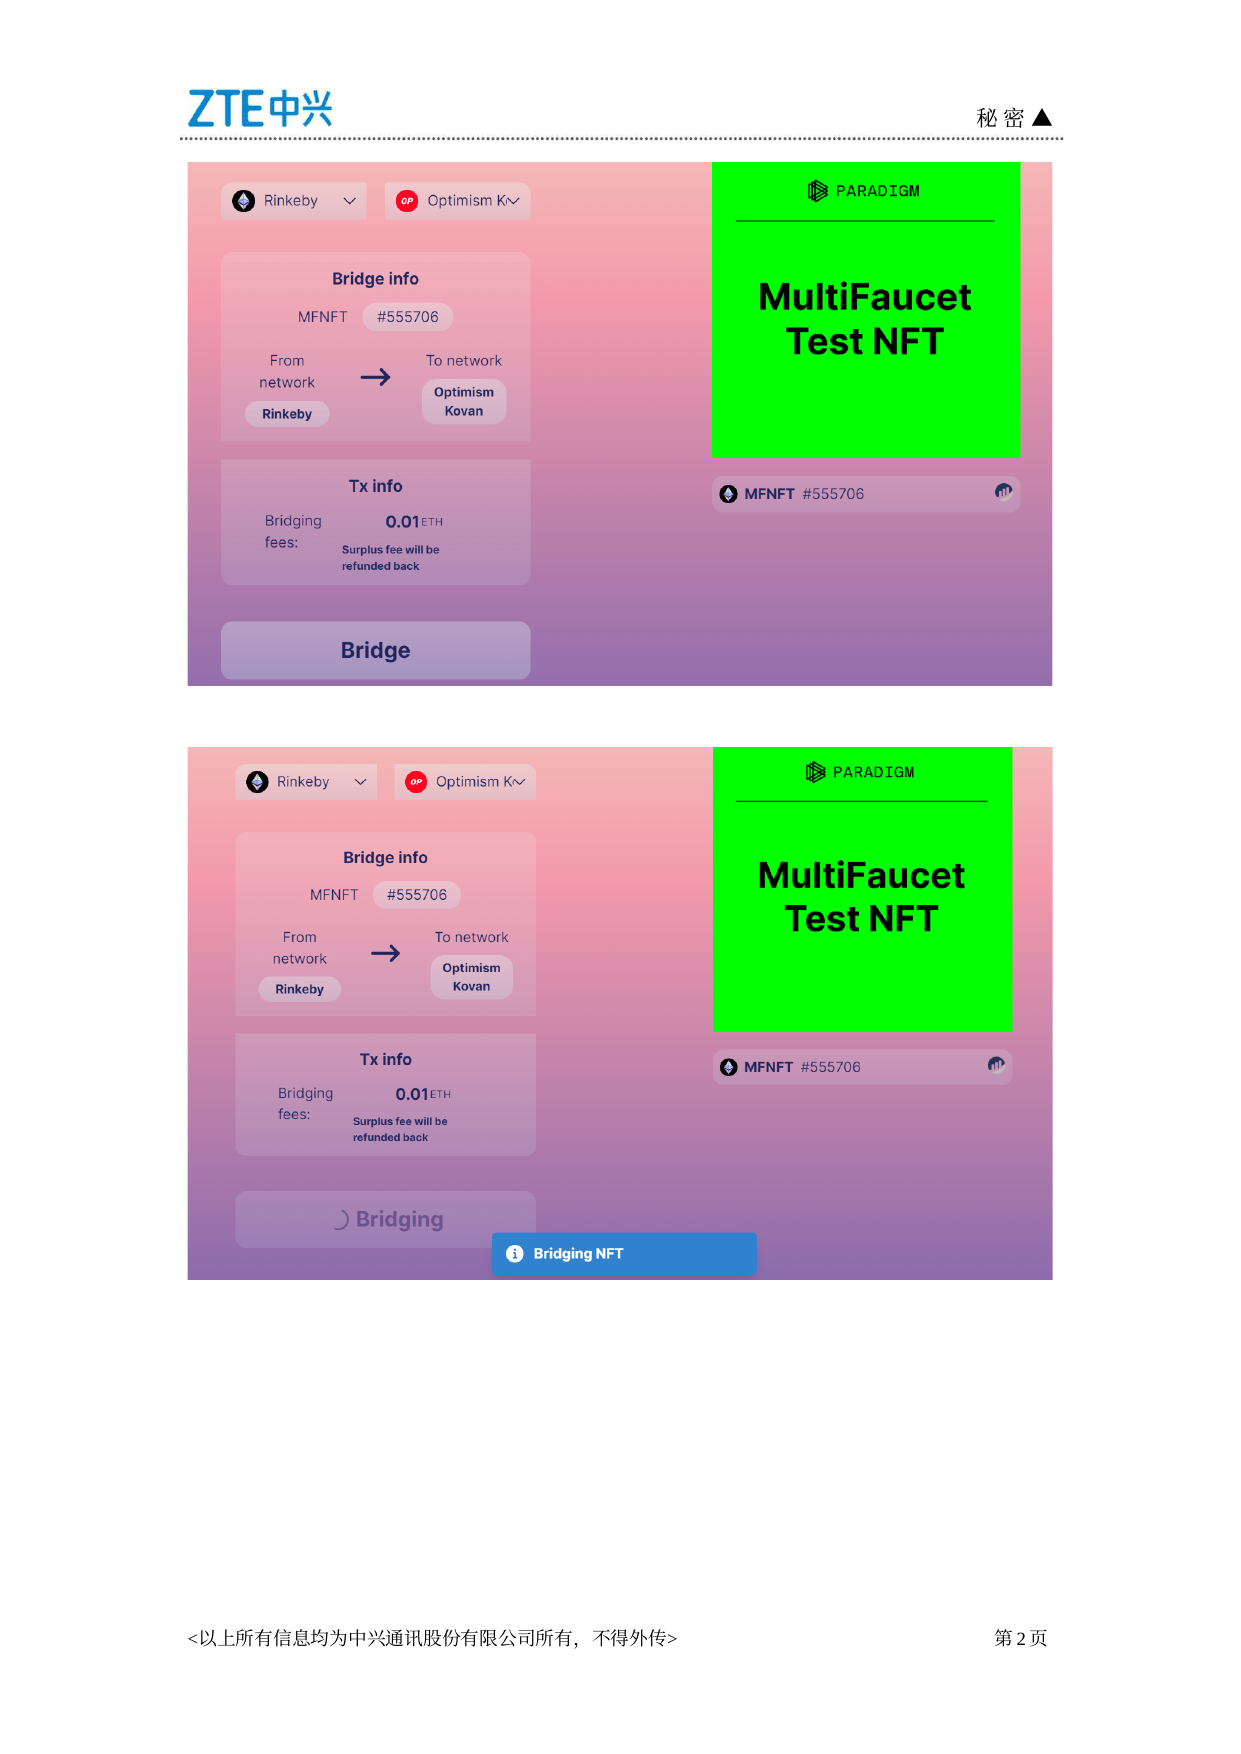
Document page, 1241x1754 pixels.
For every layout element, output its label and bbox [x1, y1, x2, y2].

picture [187, 88, 333, 127]
picture [179, 134, 1064, 143]
picture [187, 747, 1053, 1280]
picture [187, 162, 1053, 686]
